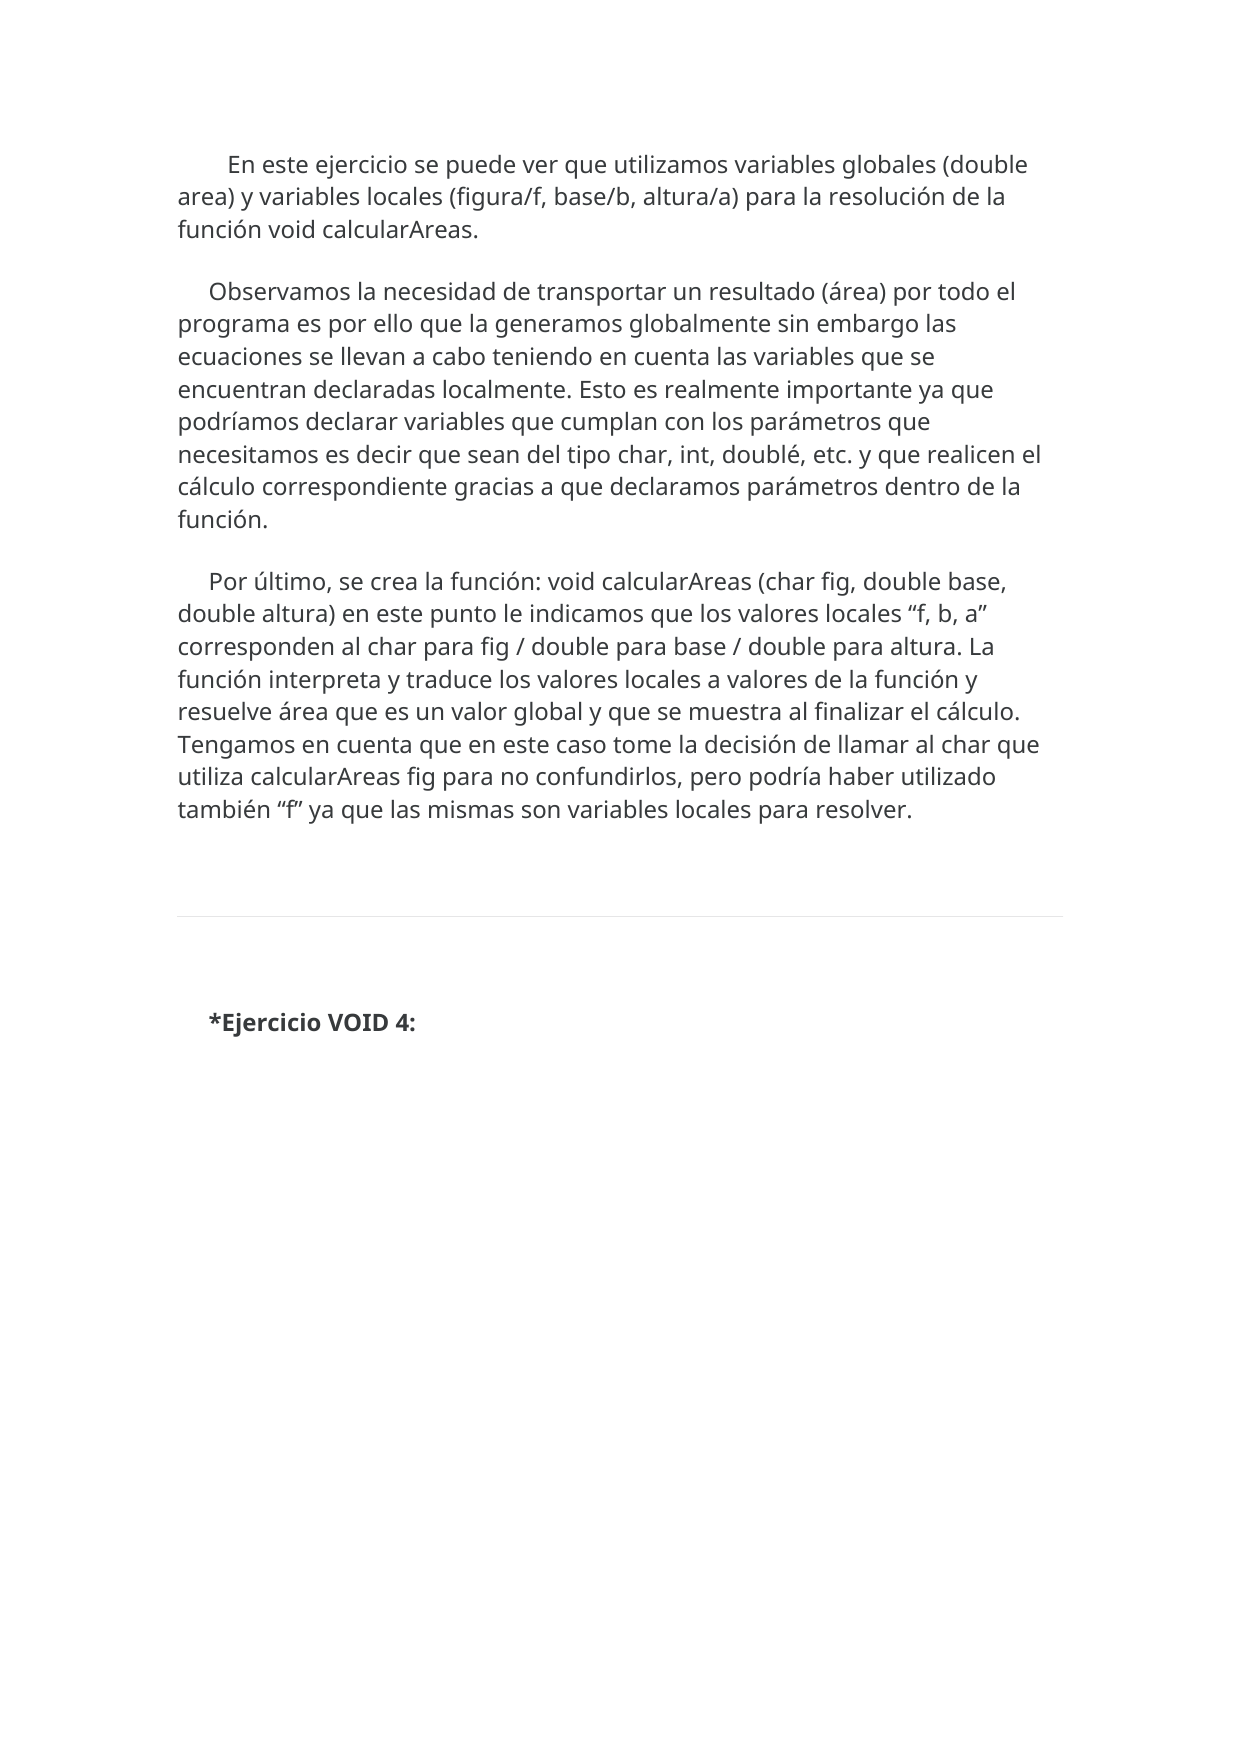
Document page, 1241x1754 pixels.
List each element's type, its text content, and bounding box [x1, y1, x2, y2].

text Por último, se crea la función: void calcularAreas (char fig, double base, double altura) en este punto le indicamos que los valores locales “f, b, a” corresponden al char para fig / double para base / double para altura. La función interpreta y traduce los valores locales a valores de la función y resuelve área que es un valor global y que se muestra al finalizar el cálculo. Tengamos en cuenta que en este caso tome la decisión de llamar al char que utiliza calcularAreas fig para no confundirlos, pero podría haber utilizado también “f” ya que las mismas son variables locales para resolver. [177, 564, 1063, 825]
text *Ejercicio VOID 4: [177, 1006, 1063, 1039]
text Observamos la necesidad de transportar un resultado (área) por todo el programa es por ello que la generamos globalmente sin embargo las ecuaciones se llevan a cabo teniendo en cuenta las variables que se encuentran declaradas localmente. Esto es realmente importante ya que podríamos declarar variables que cumplan con los parámetros que necesitamos es decir que sean del tipo char, int, doublé, etc. y que realicen el cálculo correspondiente gracias a que declaramos parámetros dentro de la función. [177, 274, 1063, 535]
text En este ejercicio se puede ver que utilizamos variables globales (double area) y variables locales (figura/f, base/b, altura/a) para la resolución de la función void calcularAreas. [177, 148, 1063, 245]
